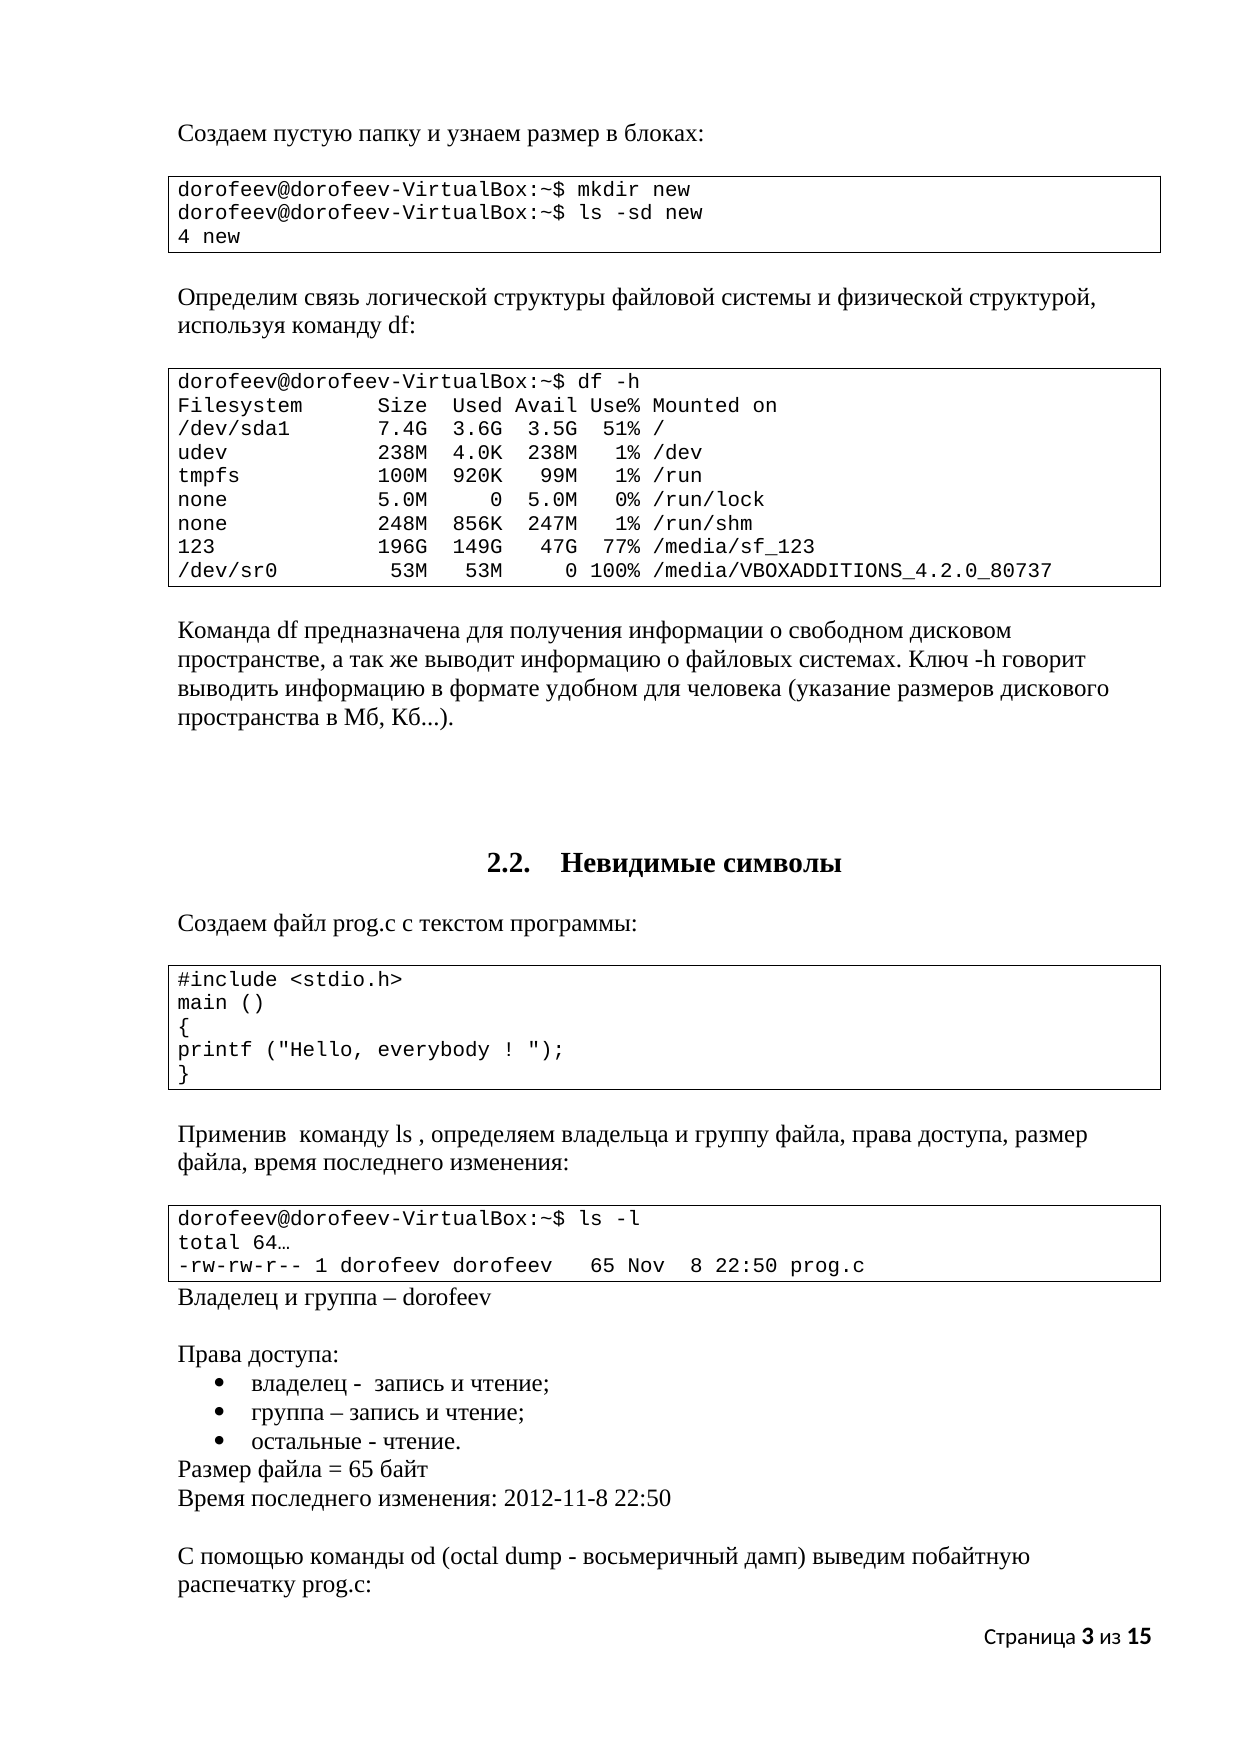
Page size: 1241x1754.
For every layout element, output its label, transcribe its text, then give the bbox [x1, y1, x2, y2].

text dorofeev@dorofeev-VirtualBox:~$ mkdir new [169, 177, 1160, 202]
text tmpfs 100M 920K 99M 1% /run [177, 466, 1152, 489]
text /dev/sda1 7.4G 3.6G 3.5G 51% / [177, 418, 1152, 442]
text dorofeev@dorofeev-VirtualBox:~$ df -h [169, 369, 1160, 394]
text dorofeev@dorofeev-VirtualBox:~$ ls -l [169, 1206, 1160, 1232]
text Команда df предназначена для получения информации о свободном дисковом пространстве, а так же выводит информацию о файловых системах. Ключ -h говорит выводить информацию в формате удобном для человека (указание размеров дискового пространства в Мб, Кб...). [177, 616, 1152, 731]
text main () [177, 992, 1152, 1016]
list группа – запись и чтение; [215, 1397, 1152, 1426]
list владелец - запись и чтение; [215, 1368, 1152, 1397]
text Создаем файл prog.c с текстом программы: [177, 908, 1152, 937]
text С помощью команды od (octal dump - восьмеричный дамп) выведим побайтную распечатку prog.c: [177, 1541, 1152, 1598]
text { [177, 1016, 1152, 1039]
text none 5.0M 0 5.0M 0% /run/lock [177, 489, 1152, 513]
list остальные - чтение. [215, 1426, 1152, 1454]
text Применив команду ls , определяем владельца и группу файла, права доступа, размер файла, время последнего изменения: [177, 1119, 1152, 1176]
text #include <stdio.h> [169, 966, 1160, 992]
text 4 new [169, 223, 1160, 252]
text Filesystem Size Used Avail Use% Mounted on [177, 394, 1152, 418]
text Размер файла = 65 байт [177, 1454, 1152, 1483]
text /dev/sr0 53M 53M 0 100% /media/VBOXADDITIONS_4.2.0_80737 [169, 557, 1160, 586]
text Создаем пустую папку и узнаем размер в блоках: [177, 118, 1152, 147]
text dorofeev@dorofeev-VirtualBox:~$ ls -sd new [177, 202, 1152, 223]
text 2.2. Невидимые символы [177, 846, 1152, 879]
text } [169, 1060, 1160, 1089]
text total 64… [177, 1232, 1152, 1252]
text Права доступа: [177, 1339, 1152, 1368]
text printf ("Hello, everybody ! "); [177, 1039, 1152, 1060]
text udev 238M 4.0K 238M 1% /dev [177, 442, 1152, 466]
text -rw-rw-r-- 1 dorofeev dorofeev 65 Nov 8 22:50 prog.c [169, 1252, 1160, 1281]
text Определим связь логической структуры файловой системы и физической структурой, используя команду df: [177, 282, 1152, 339]
text Время последнего изменения: 2012-11-8 22:50 [177, 1483, 1152, 1512]
text 123 196G 149G 47G 77% /media/sf_123 [177, 536, 1152, 557]
text Владелец и группа – dorofeev [177, 1282, 1152, 1311]
text none 248M 856K 247M 1% /run/shm [177, 513, 1152, 536]
